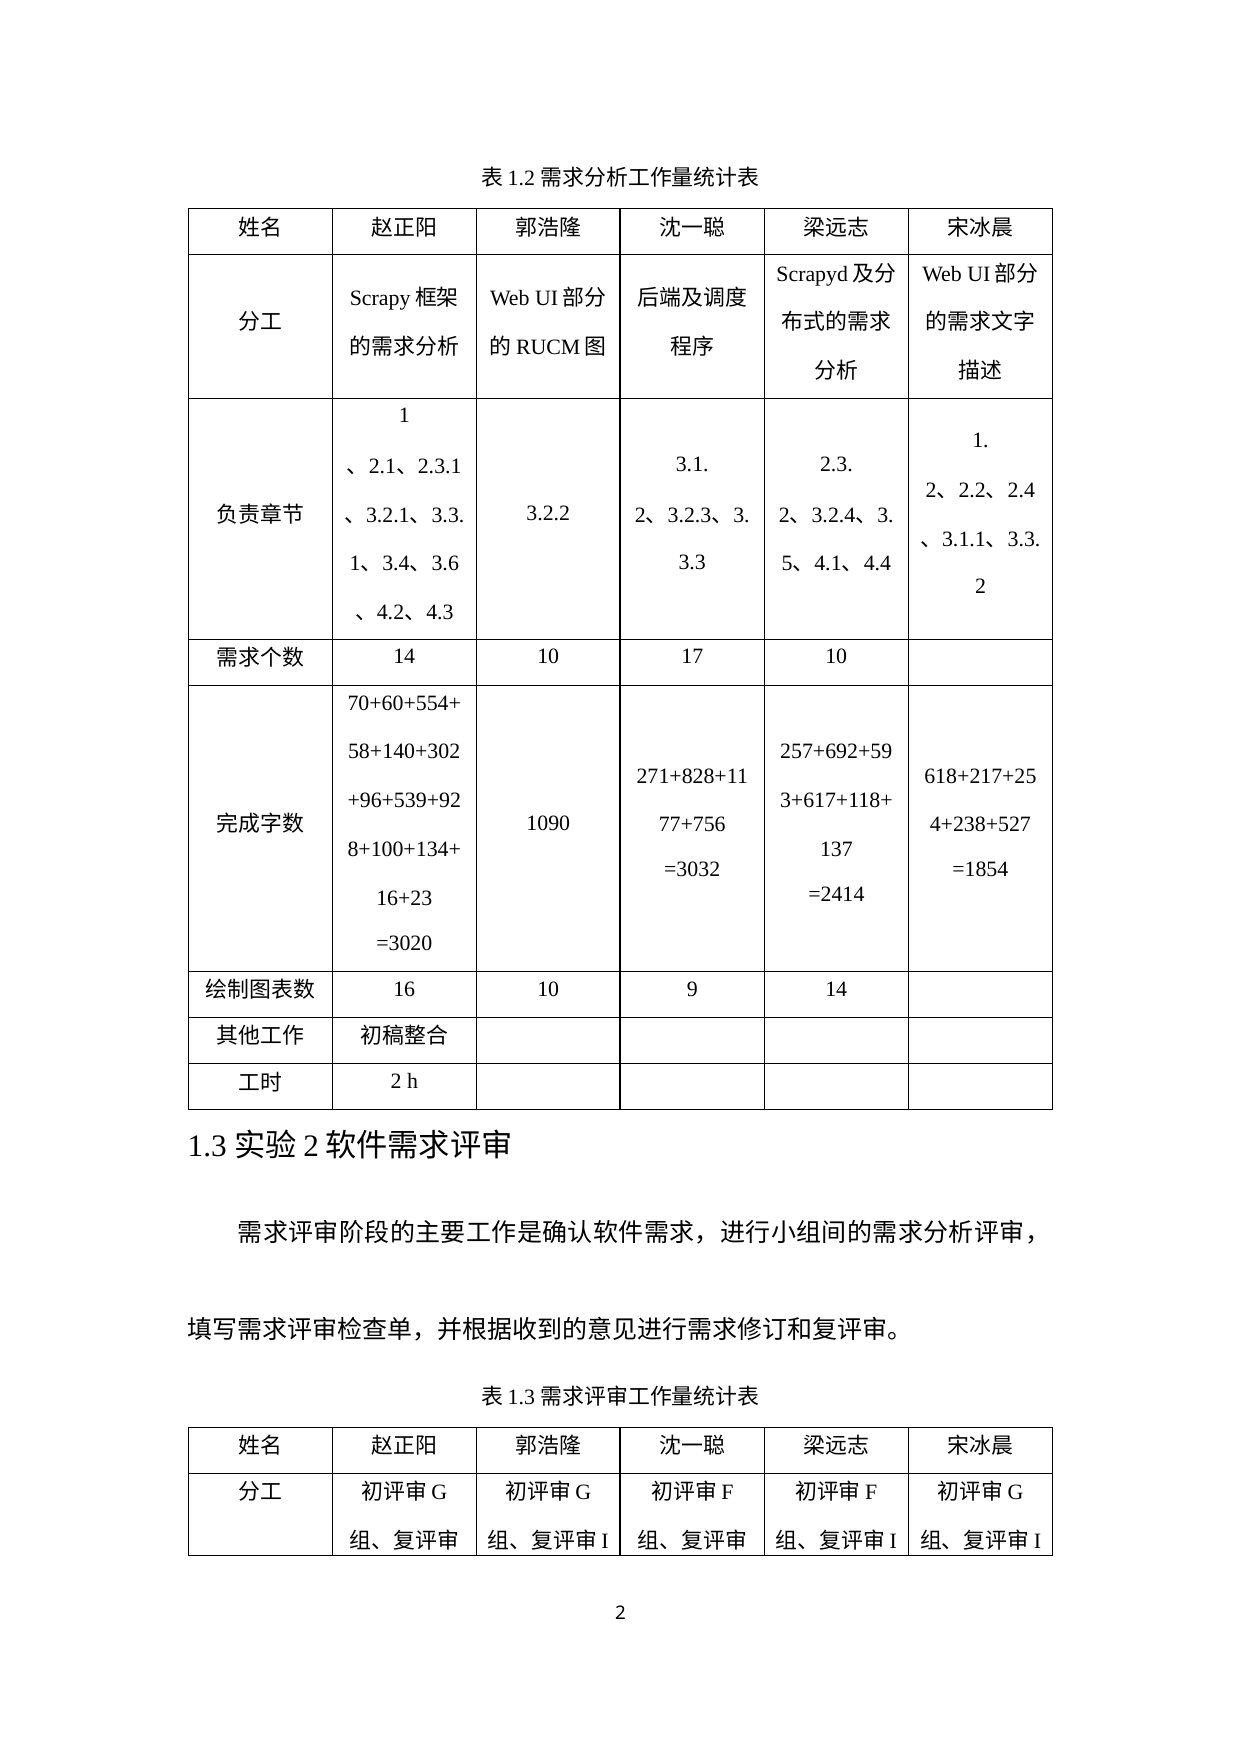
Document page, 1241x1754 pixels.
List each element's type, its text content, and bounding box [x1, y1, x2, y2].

table_header 宋冰晨 [909, 209, 1052, 254]
table_header 梁远志 [765, 209, 908, 254]
table_cell Web UI部分的RUCM图 [477, 255, 619, 398]
table_cell 1、2.1、2.3.1、3.2.1、3.3.1、3.4、3.6、4.2、4.3 [333, 399, 476, 639]
text 需求评审阶段的主要工作是确认软件需求，进行小组间的需求分析评审，填写需求评审检查单，并根据收到的意见进行需求修订和复评审。 [187, 1198, 1053, 1360]
table_cell 初评审F组、复评审I组、评审意见的修改 [765, 1474, 908, 1555]
table_cell [909, 1018, 1052, 1063]
table_cell 16 [333, 972, 476, 1017]
table_cell 3.1.2、3.2.3、3.3.3 [621, 399, 764, 639]
table_cell 10 [765, 640, 908, 685]
table_cell [909, 972, 1052, 1017]
table_cell 后端及调度程序 [621, 255, 764, 398]
table_cell [765, 1064, 908, 1109]
table_cell 10 [477, 640, 619, 685]
table_cell 需求个数 [189, 640, 332, 685]
table_cell [765, 1018, 908, 1063]
table_cell [909, 640, 1052, 685]
table_cell 初评审G组、复评审I组、评审意见的修改 [477, 1474, 619, 1555]
table_cell 工时 [189, 1064, 332, 1109]
table_cell 10 [477, 972, 619, 1017]
table_cell 初评审G组、复评审A组、评审意见的修改 [333, 1474, 476, 1555]
table_cell 分工 [189, 255, 332, 398]
table_cell 3.2.2 [477, 399, 619, 639]
table_header 宋冰晨 [909, 1428, 1052, 1473]
table_cell 初评审G组、复评审I组、评审意见的修改 [909, 1474, 1052, 1555]
table_cell Scrapyd及分布式的需求分析 [765, 255, 908, 398]
text 表1.3 需求评审工作量统计表 [187, 1378, 1053, 1411]
table_cell 2 h [333, 1064, 476, 1109]
table_cell 618+217+254+238+527 =1854 [909, 686, 1052, 971]
table_cell Scrapy框架的需求分析 [333, 255, 476, 398]
text 表1.2 需求分析工作量统计表 [187, 160, 1053, 192]
table_cell 绘制图表数 [189, 972, 332, 1017]
table_cell Web UI部分的需求文字描述 [909, 255, 1052, 398]
table_cell 完成字数 [189, 686, 332, 971]
table_cell [621, 1064, 764, 1109]
table_header 赵正阳 [333, 209, 476, 254]
table_cell 2.3.2、3.2.4、3.5、4.1、4.4 [765, 399, 908, 639]
table_header 郭浩隆 [477, 1428, 619, 1473]
table_cell 其他工作 [189, 1018, 332, 1063]
table_cell 初评审F组、复评审A组、评审意见的修改 [621, 1474, 764, 1555]
text 1.3 实验2软件需求评审 [187, 1110, 1053, 1175]
table_cell 70+60+554+58+140+302+96+539+928+100+134+16+23 =3020 [333, 686, 476, 971]
table_header 郭浩隆 [477, 209, 619, 254]
table_cell [477, 1018, 619, 1063]
table_header 姓名 [189, 1428, 332, 1473]
table_cell [477, 1064, 619, 1109]
table_header 沈一聪 [621, 209, 764, 254]
table_header 赵正阳 [333, 1428, 476, 1473]
table_cell [909, 1064, 1052, 1109]
table_header 梁远志 [765, 1428, 908, 1473]
table_cell 17 [621, 640, 764, 685]
table_cell 1.2、2.2、2.4、3.1.1、3.3.2 [909, 399, 1052, 639]
table_cell 1090 [477, 686, 619, 971]
table_cell 9 [621, 972, 764, 1017]
table_cell 14 [765, 972, 908, 1017]
table_cell 257+692+593+617+118+137 =2414 [765, 686, 908, 971]
table_header 姓名 [189, 209, 332, 254]
table_header 沈一聪 [621, 1428, 764, 1473]
table_cell 14 [333, 640, 476, 685]
table_cell 初稿整合 [333, 1018, 476, 1063]
table_cell 分工 [189, 1474, 332, 1555]
table_cell [621, 1018, 764, 1063]
table_cell 271+828+1177+756 =3032 [621, 686, 764, 971]
table_cell 负责章节 [189, 399, 332, 639]
